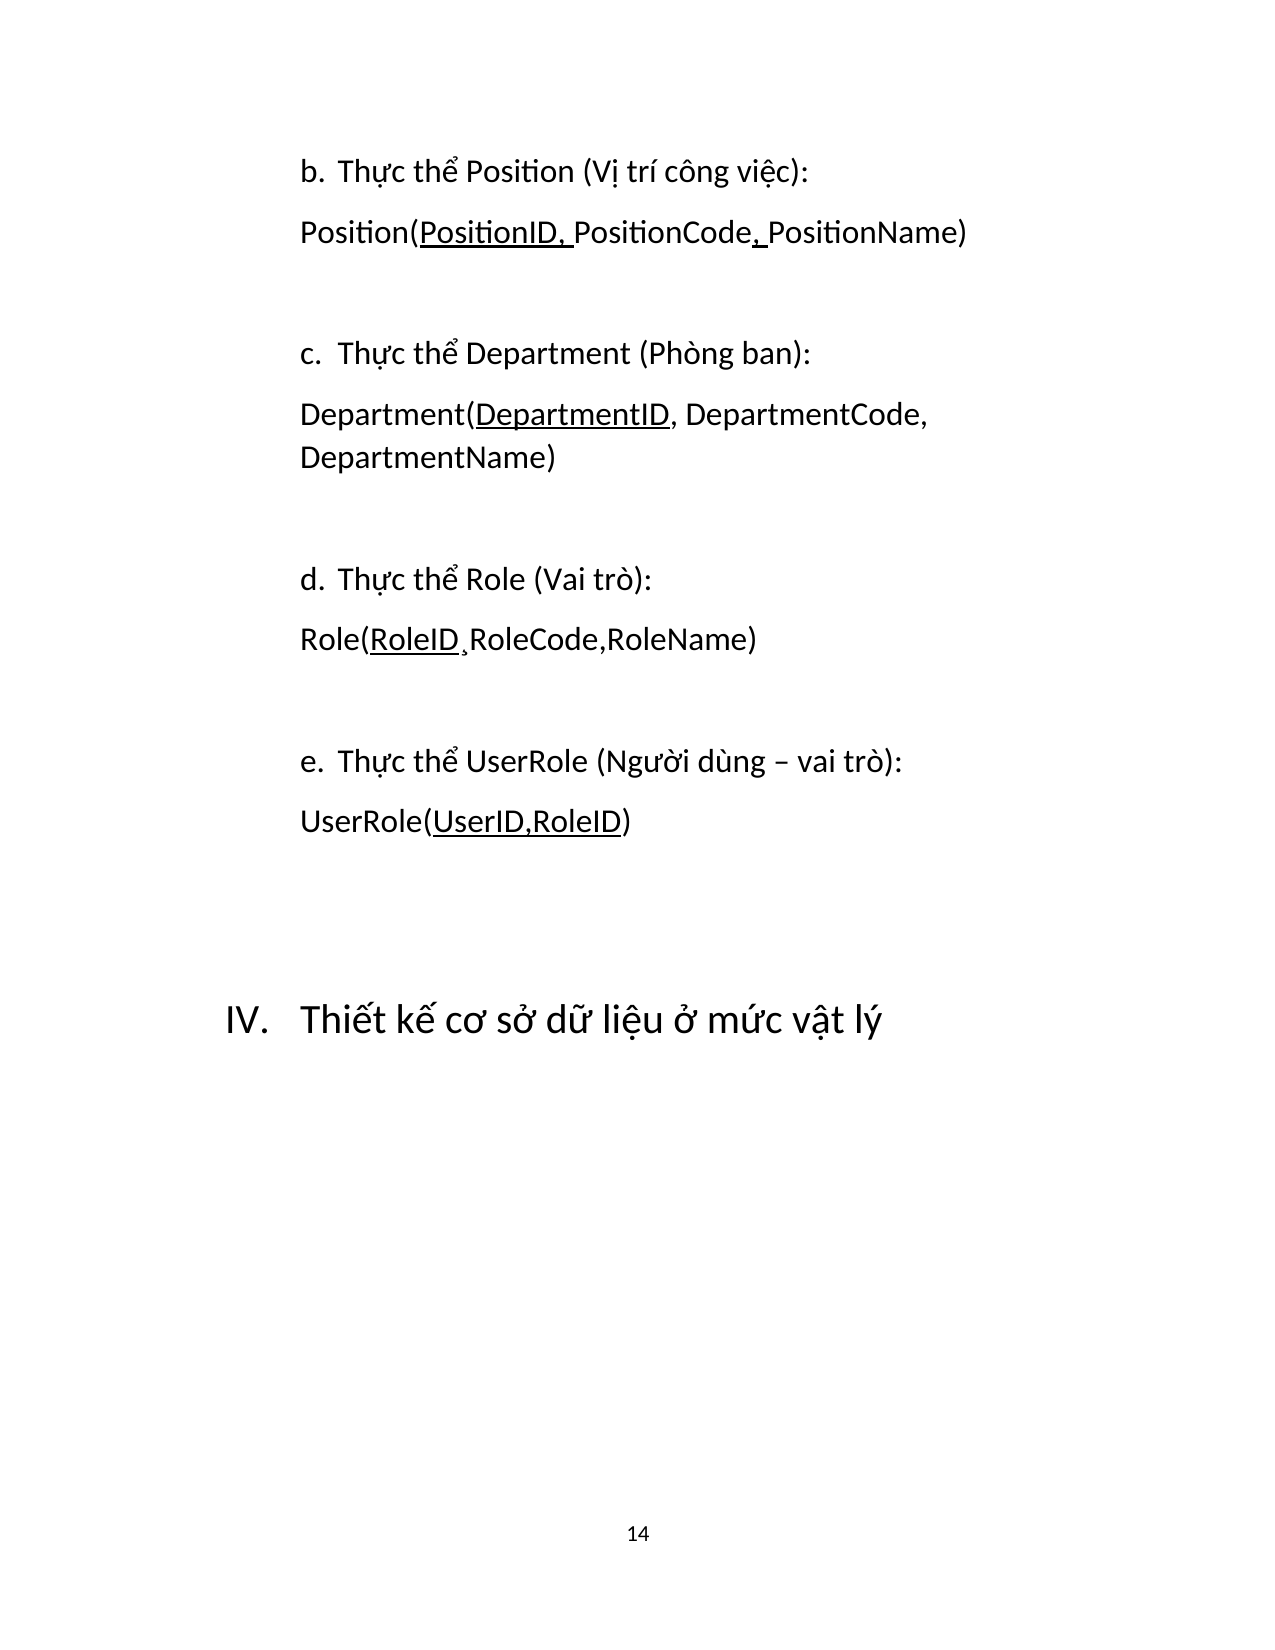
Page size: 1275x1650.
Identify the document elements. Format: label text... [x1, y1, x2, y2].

text Position(PositionID, PositionCode, PositionName) [300, 211, 1125, 251]
list Thực thể Role (Vai trò): [300, 558, 1125, 598]
text Department(DepartmentID, DepartmentCode, DepartmentName) [300, 392, 1125, 477]
text Role(RoleID¸RoleCode,RoleName) [300, 618, 1125, 659]
list Thiết kế cơ sở dữ liệu ở mức vật lý [225, 993, 1125, 1044]
list Thực thể UserRole (Người dùng – vai trò): [300, 739, 1125, 780]
list Thực thể Department (Phòng ban): [300, 332, 1125, 373]
text UserRole(UserID,RoleID) [300, 800, 1125, 841]
list Thực thể Position (Vị trí công việc): [300, 150, 1125, 191]
